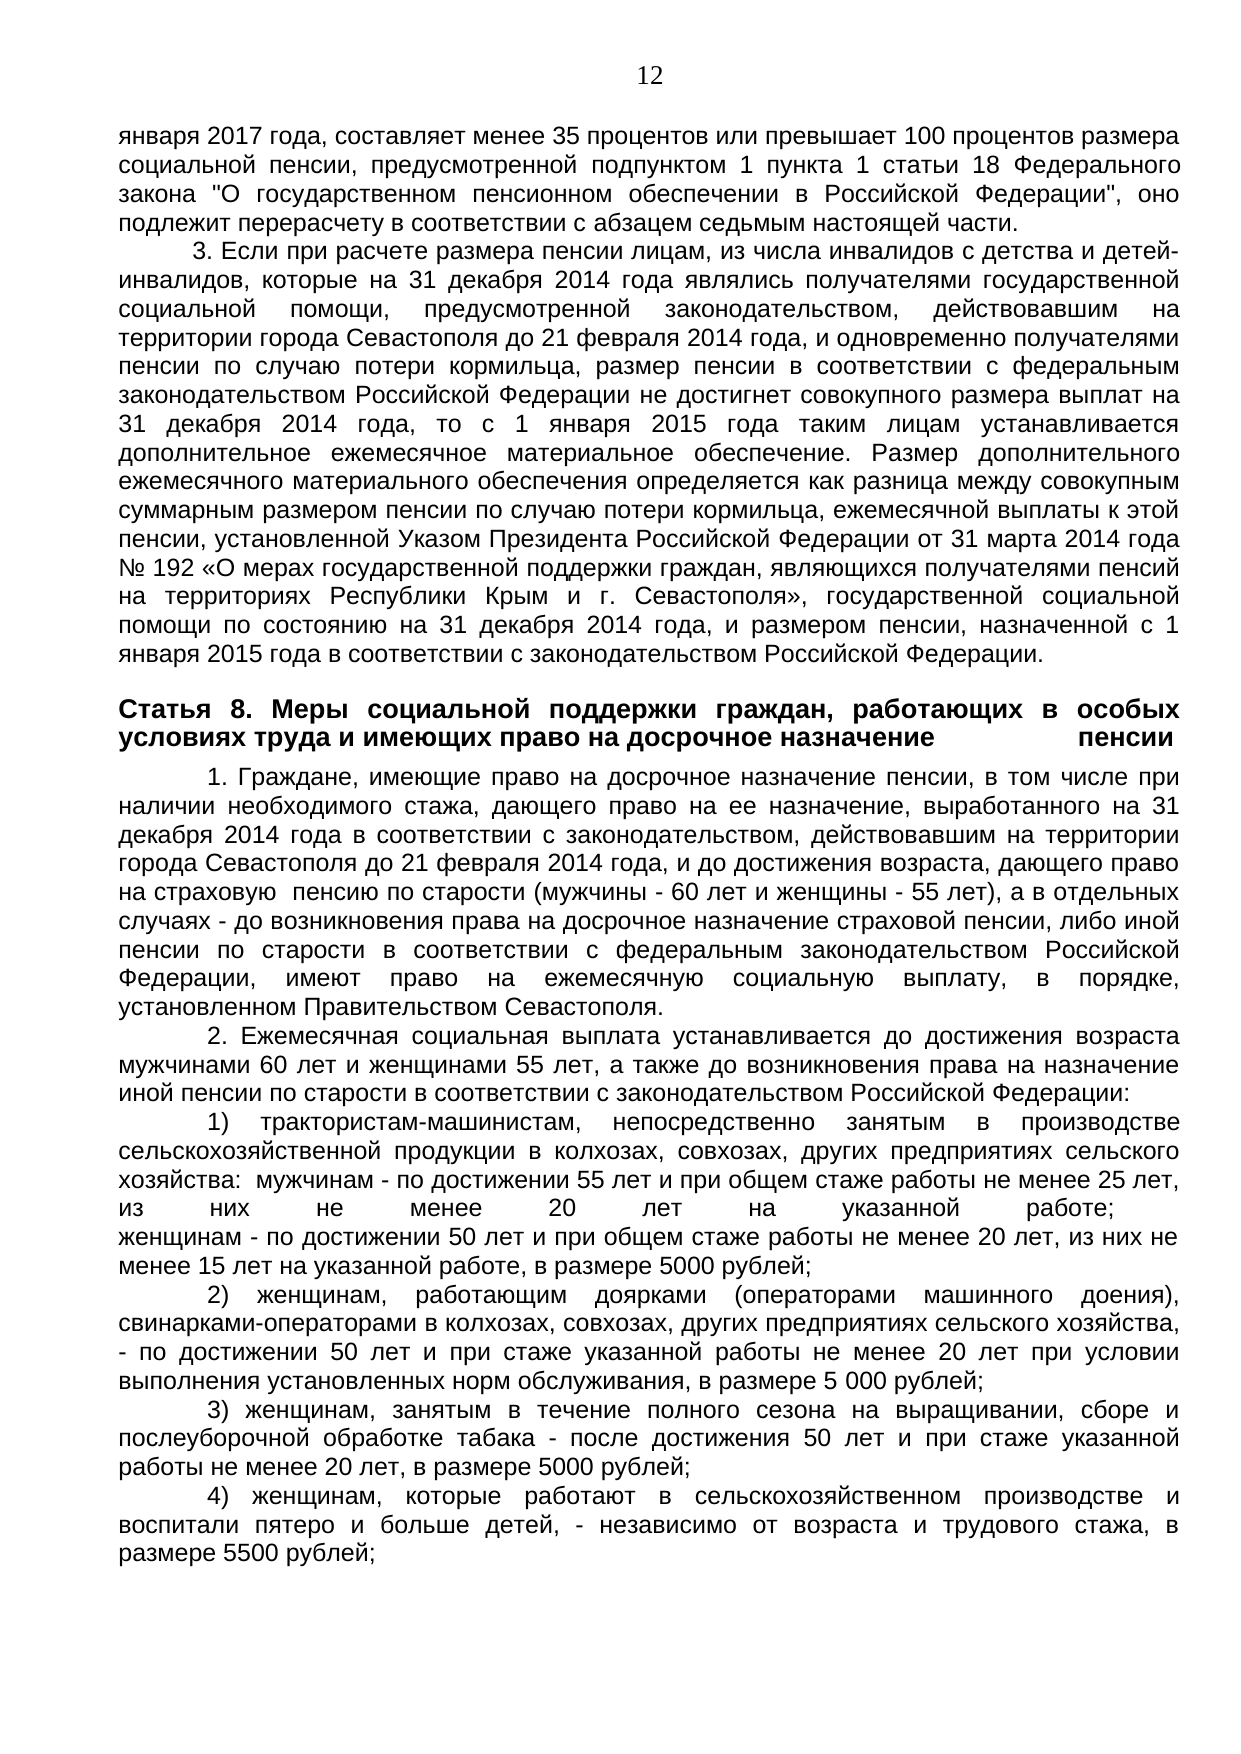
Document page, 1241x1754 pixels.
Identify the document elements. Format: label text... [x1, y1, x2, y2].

text 2. Ежемесячная социальная выплата устанавливается до достижения возраста мужчинами 60 лет и женщинами 55 лет, а также до возникновения права на назначение иной пенсии по старости в соответствии с законодательством Российской Федерации: [118, 1021, 1181, 1107]
text Статья 8. Меры социальной поддержки граждан, работающих в особых условиях труда и имеющих право на досрочное назначение пенсии [118, 696, 1181, 753]
text 4) женщинам, которые работают в сельскохозяйственном производстве и воспитали пятеро и больше детей, - независимо от возраста и трудового стажа, в размере 5500 рублей; [118, 1481, 1181, 1567]
text 1) трактористам-машинистам, непосредственно занятым в производстве сельскохозяйственной продукции в колхозах, совхозах, других предприятиях сельского хозяйства: мужчинам - по достижении 55 лет и при общем стаже работы не менее 25 лет, из них не менее 20 лет на указанной работе; женщинам - по достижении 50 лет и при общем стаже работы не менее 20 лет, из них не менее 15 лет на указанной работе, в размере 5000 рублей; [118, 1107, 1181, 1280]
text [118, 121, 1181, 236]
text 1. Граждане, имеющие право на досрочное назначение пенсии, в том числе при наличии необходимого стажа, дающего право на ее назначение, выработанного на 31 декабря 2014 года в соответствии с законодательством, действовавшим на территории города Севастополя до 21 февраля 2014 года, и до достижения возраста, дающего право на страховую пенсию по старости (мужчины - 60 лет и женщины - 55 лет), а в отдельных случаях - до возникновения права на досрочное назначение страховой пенсии, либо иной пенсии по старости в соответствии с федеральным законодательством Российской Федерации, имеют право на ежемесячную социальную выплату, в порядке, установленном Правительством Севастополя. [118, 762, 1181, 1021]
text 3. Если при расчете размера пенсии лицам, из числа инвалидов с детства и детей-инвалидов, которые на 31 декабря 2014 года являлись получателями государственной социальной помощи, предусмотренной законодательством, действовавшим на территории города Севастополя до 21 февраля 2014 года, и одновременно получателями пенсии по случаю потери кормильца, размер пенсии в соответствии с федеральным законодательством Российской Федерации не достигнет совокупного размера выплат на 31 декабря 2014 года, то с 1 января 2015 года таким лицам устанавливается дополнительное ежемесячное материальное обеспечение. Размер дополнительного ежемесячного материального обеспечения определяется как разница между совокупным суммарным размером пенсии по случаю потери кормильца, ежемесячной выплаты к этой пенсии, установленной Указом Президента Российской Федерации от 31 марта 2014 года № 192 «О мерах государственной поддержки граждан, являющихся получателями пенсий на территориях Республики Крым и г. Севастополя», государственной социальной помощи по состоянию на 31 декабря 2014 года, и размером пенсии, назначенной с 1 января 2015 года в соответствии с законодательством Российской Федерации. [118, 236, 1181, 668]
text 2) женщинам, работающим доярками (операторами машинного доения), свинарками-операторами в колхозах, совхозах, других предприятиях сельского хозяйства, - по достижении 50 лет и при стаже указанной работы не менее 20 лет при условии выполнения установленных норм обслуживания, в размере 5 000 рублей; [118, 1280, 1181, 1395]
text 3) женщинам, занятым в течение полного сезона на выращивании, сборе и послеуборочной обработке табака - после достижения 50 лет и при стаже указанной работы не менее 20 лет, в размере 5000 рублей; [118, 1395, 1181, 1481]
